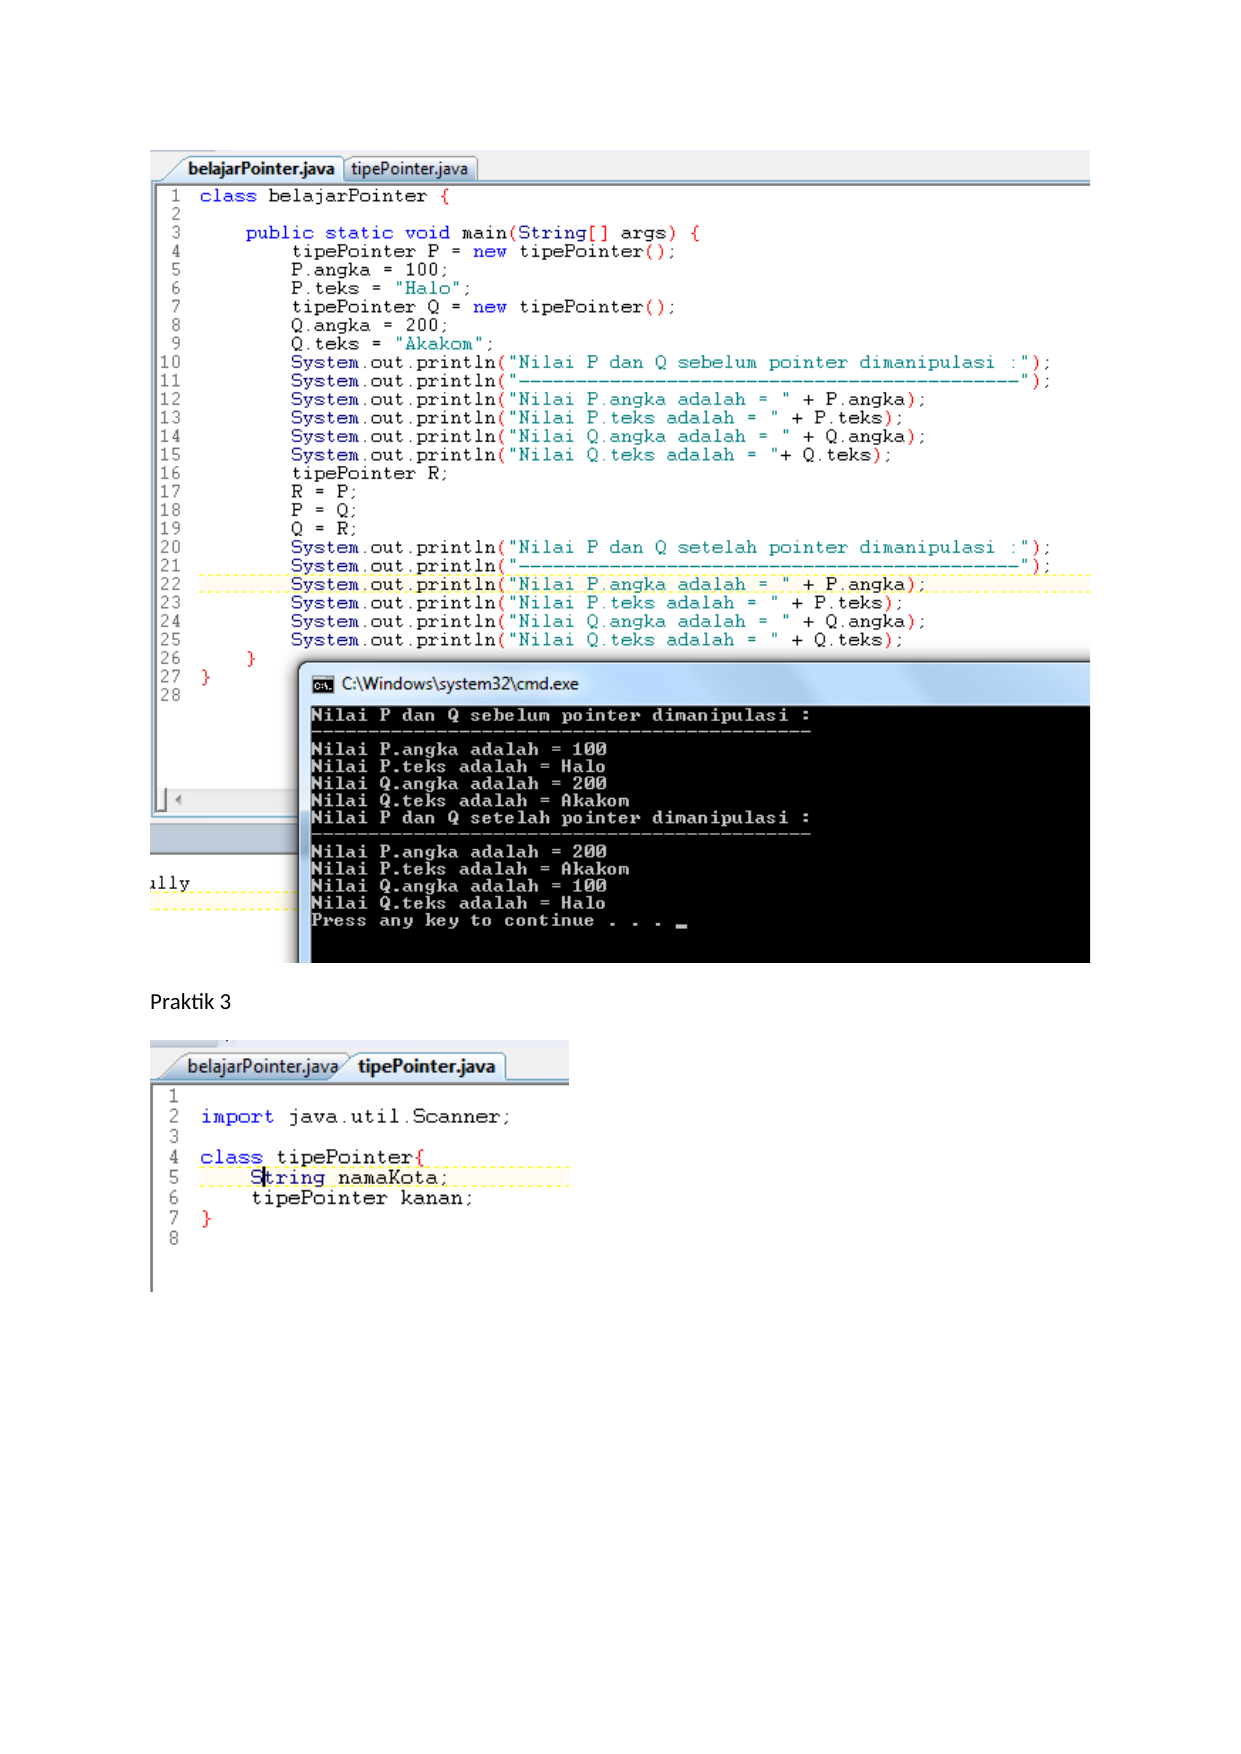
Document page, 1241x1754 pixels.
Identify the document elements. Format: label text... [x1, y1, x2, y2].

picture [150, 1040, 569, 1292]
text Praktik 3 [150, 987, 1090, 1015]
picture [150, 150, 1091, 963]
